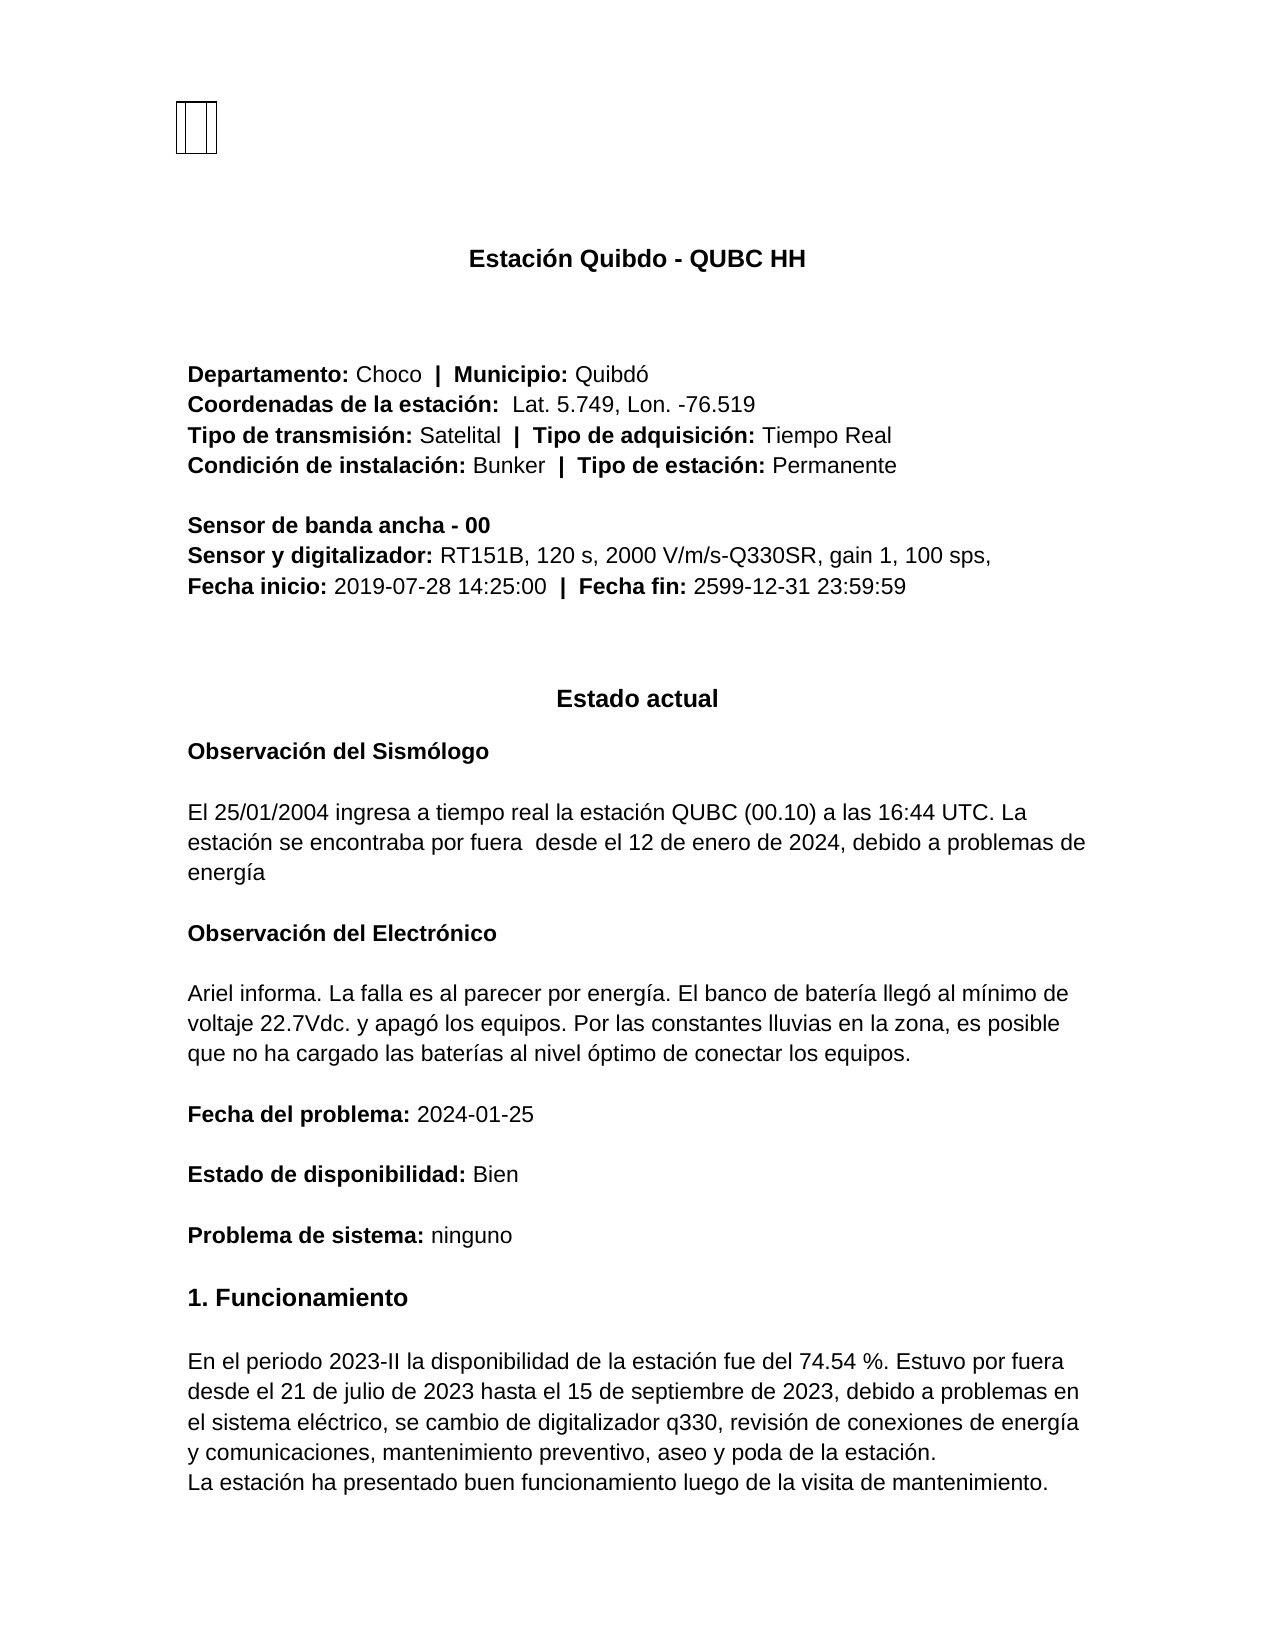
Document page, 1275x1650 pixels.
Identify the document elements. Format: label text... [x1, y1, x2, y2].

text Estación Quibdo - QUBC HH [187, 153, 1087, 336]
text Departamento: Choco | Municipio: Quibdó Coordenadas de la estación: Lat. 5.749, Lon. -76.519 Tipo de transmisión: Satelital | Tipo de adquisición: Tiempo Real Condición de instalación: Bunker | Tipo de estación: Permanente Sensor de banda ancha - 00 Sensor y digitalizador: RT151B, 120 s, 2000 V/m/s-Q330SR, gain 1, 100 sps, Fecha inicio: 2019-07-28 14:25:00 | Fecha fin: 2599-12-31 23:59:59 [187, 361, 1087, 599]
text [187, 738, 1087, 1495]
text Estado actual [187, 624, 1087, 713]
